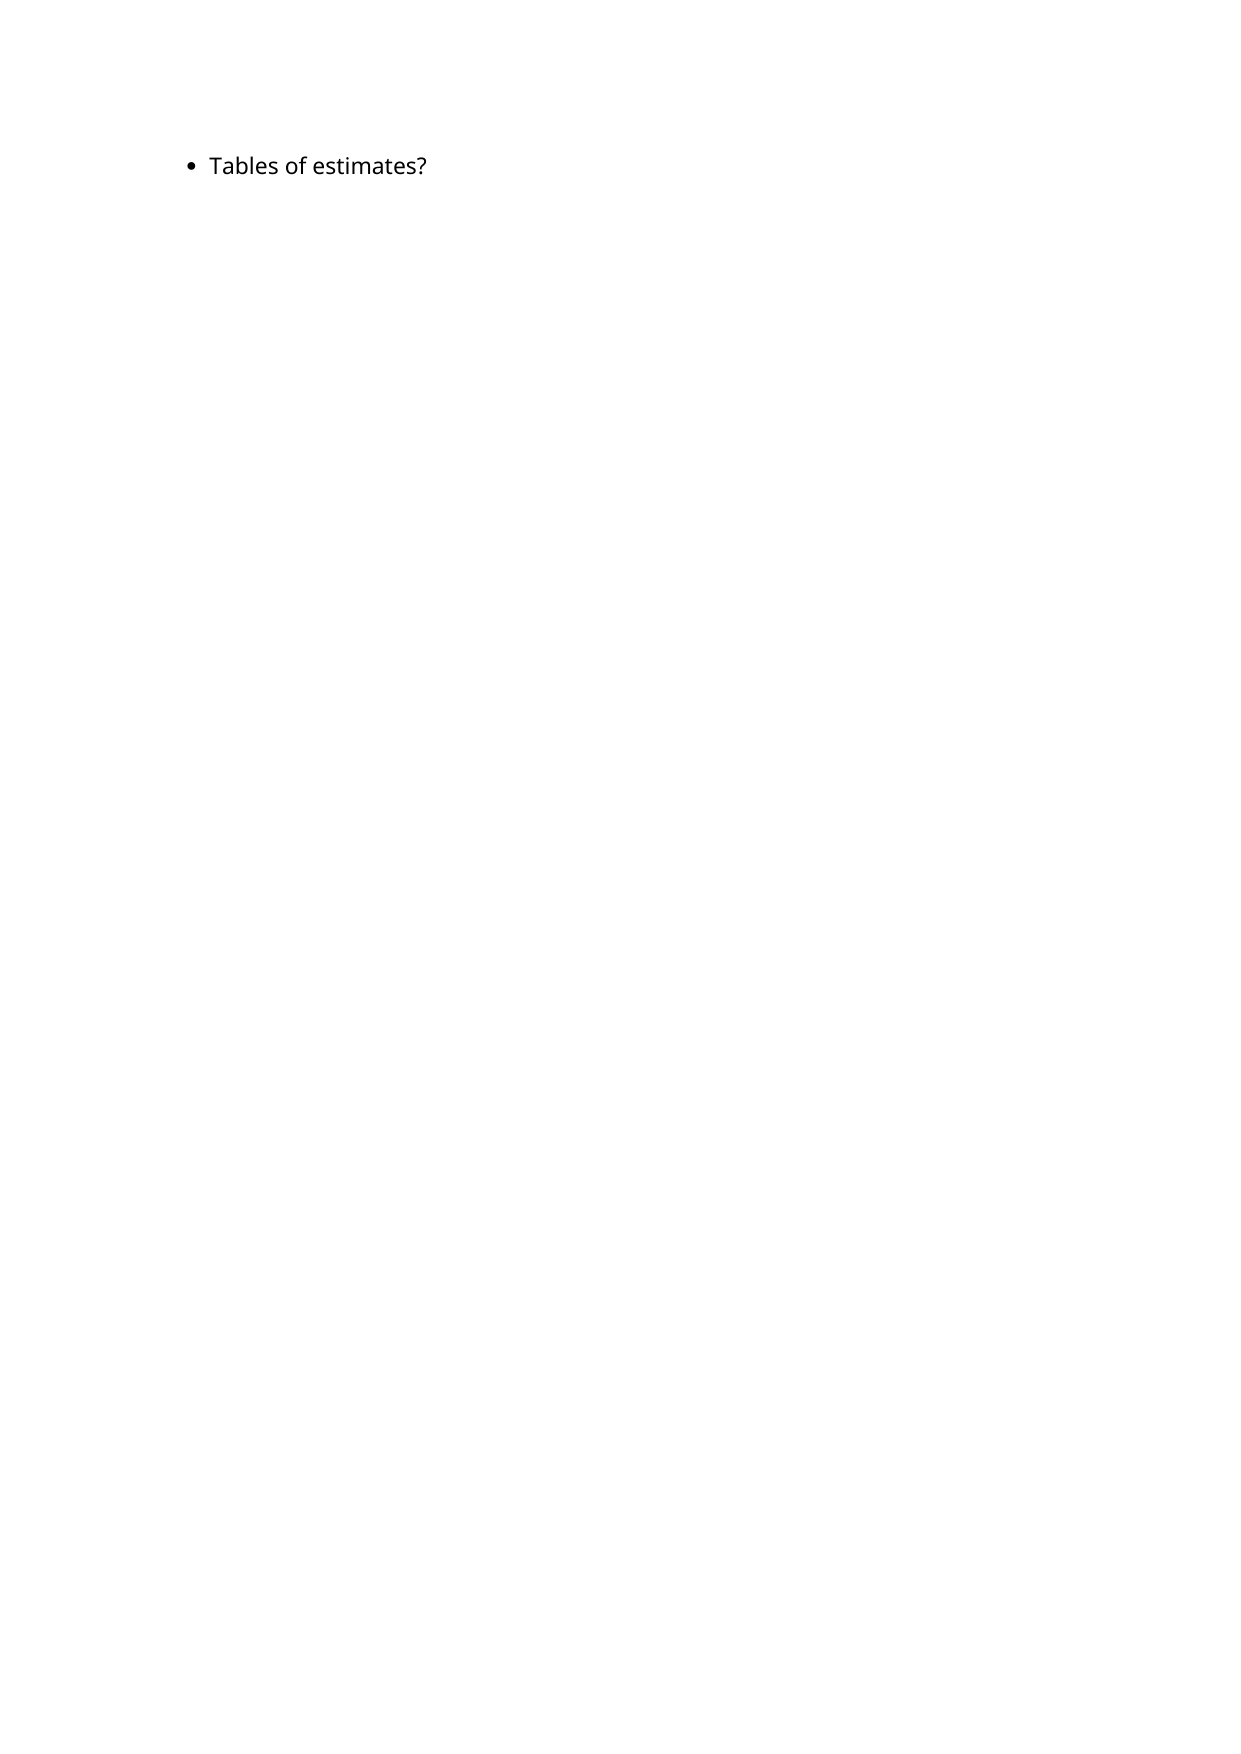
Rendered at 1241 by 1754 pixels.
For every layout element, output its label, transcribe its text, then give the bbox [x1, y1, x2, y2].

list Tables of estimates? [187, 150, 1090, 181]
